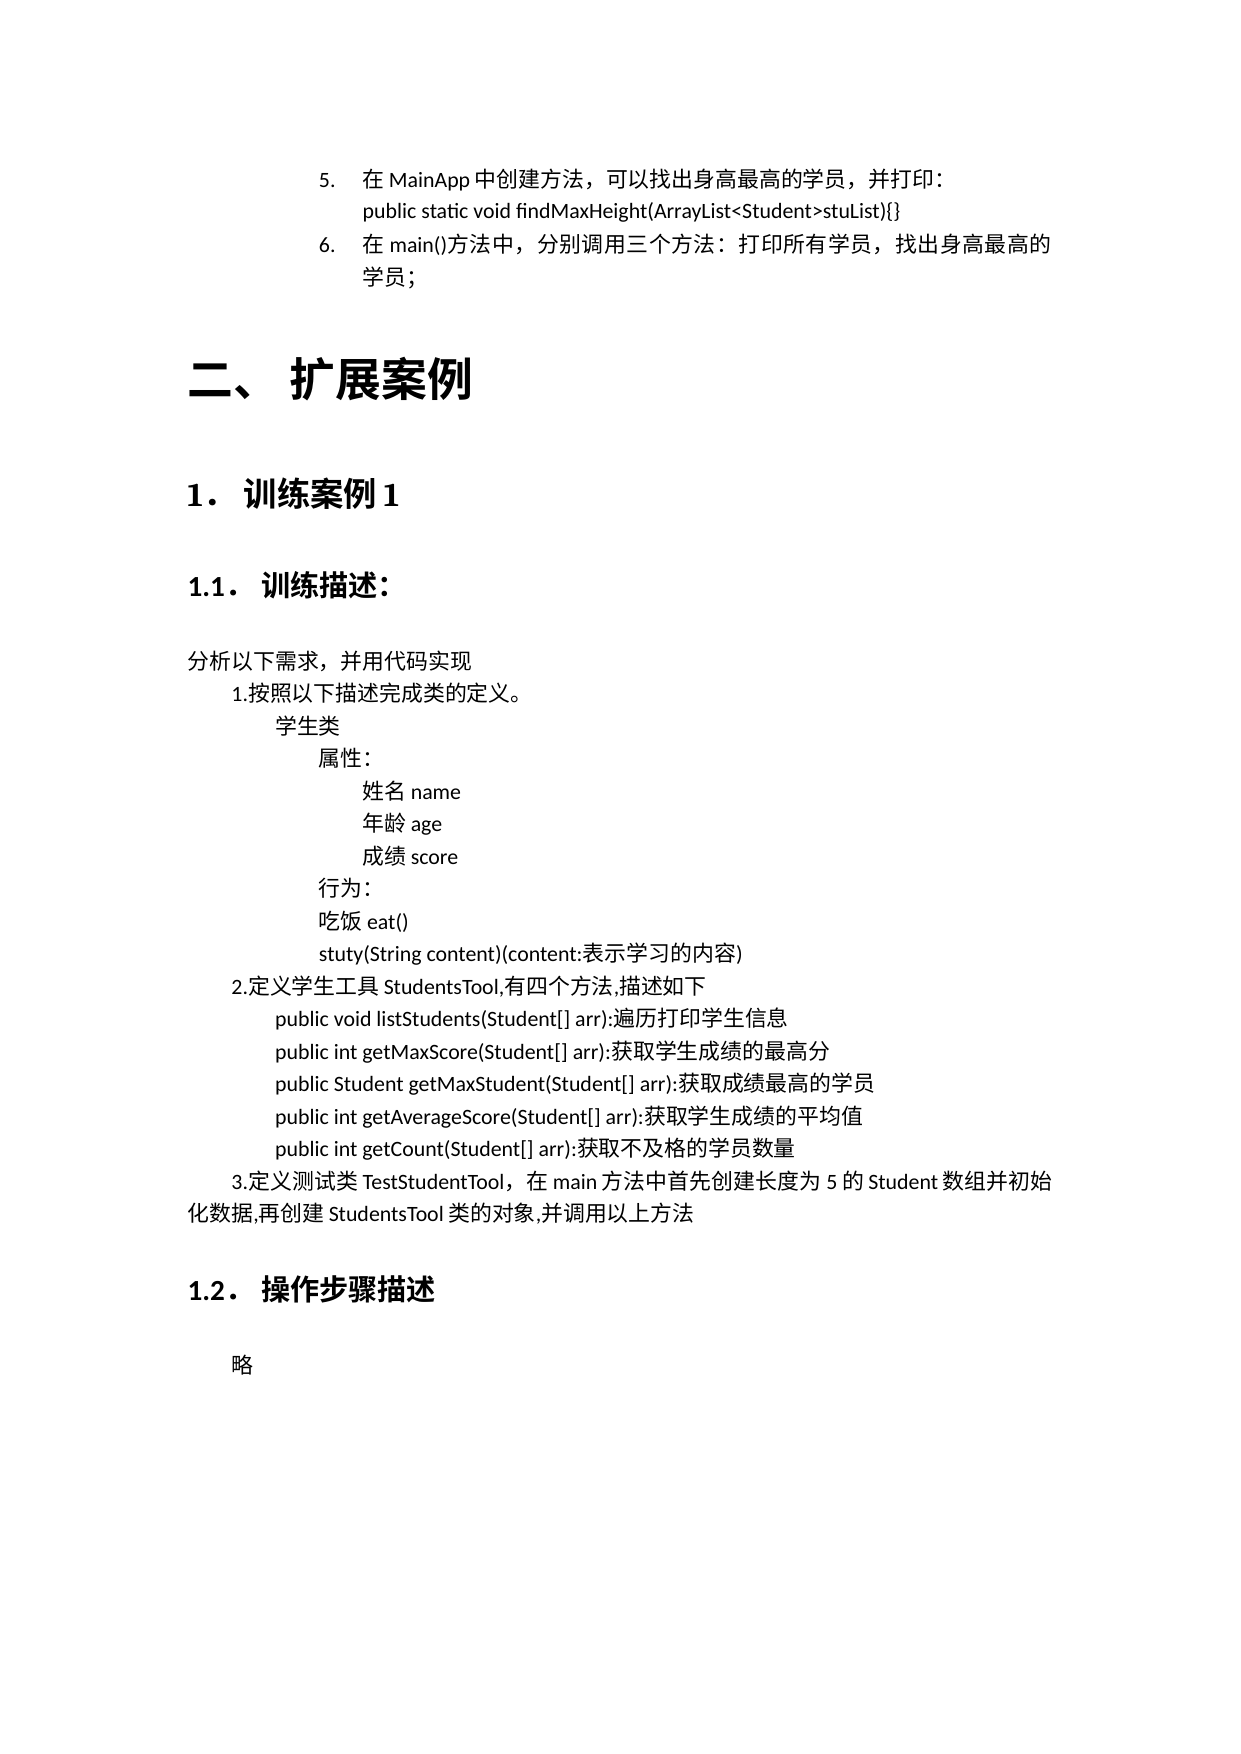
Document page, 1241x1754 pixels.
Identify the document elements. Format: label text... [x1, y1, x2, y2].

text public void listStudents(Student[] arr):遍历打印学生信息 [187, 1001, 1053, 1033]
text 1.按照以下描述完成类的定义。 [187, 676, 1053, 708]
text 姓名name [187, 773, 1053, 806]
text stuty(String content)(content:表示学习的内容) [187, 936, 1053, 968]
subtitle 训练描述： [187, 551, 1053, 616]
text 学生类 [187, 708, 1053, 741]
text 3.定义测试类TestStudentTool，在main方法中首先创建长度为5的Student数组并初始化数据,再创建StudentsTool类的对象,并调用以上方法 [187, 1163, 1053, 1228]
subtitle 扩展案例 [187, 327, 1053, 425]
text public int getMaxScore(Student[] arr):获取学生成绩的最高分 [187, 1033, 1053, 1066]
subtitle 操作步骤描述 [187, 1256, 1053, 1321]
subtitle 训练案例1 [187, 459, 1053, 524]
text 2.定义学生工具StudentsTool,有四个方法,描述如下 [187, 968, 1053, 1001]
list 在main()方法中，分别调用三个方法：打印所有学员，找出身高最高的学员； [319, 227, 1053, 292]
text public int getCount(Student[] arr):获取不及格的学员数量 [187, 1131, 1053, 1163]
text 属性： [187, 741, 1053, 773]
text 略 [231, 1348, 1053, 1380]
list 在MainApp中创建方法，可以找出身高最高的学员，并打印： [319, 162, 1053, 194]
text 行为： [187, 871, 1053, 903]
text 年龄age [187, 806, 1053, 838]
text 成绩score [187, 838, 1053, 871]
list public static void findMaxHeight(ArrayList<Student>stuList){} [362, 194, 1053, 227]
text 吃饭eat() [187, 903, 1053, 936]
text public Student getMaxStudent(Student[] arr):获取成绩最高的学员 [187, 1066, 1053, 1098]
text public int getAverageScore(Student[] arr):获取学生成绩的平均值 [187, 1098, 1053, 1131]
text 分析以下需求，并用代码实现 [187, 643, 1053, 676]
